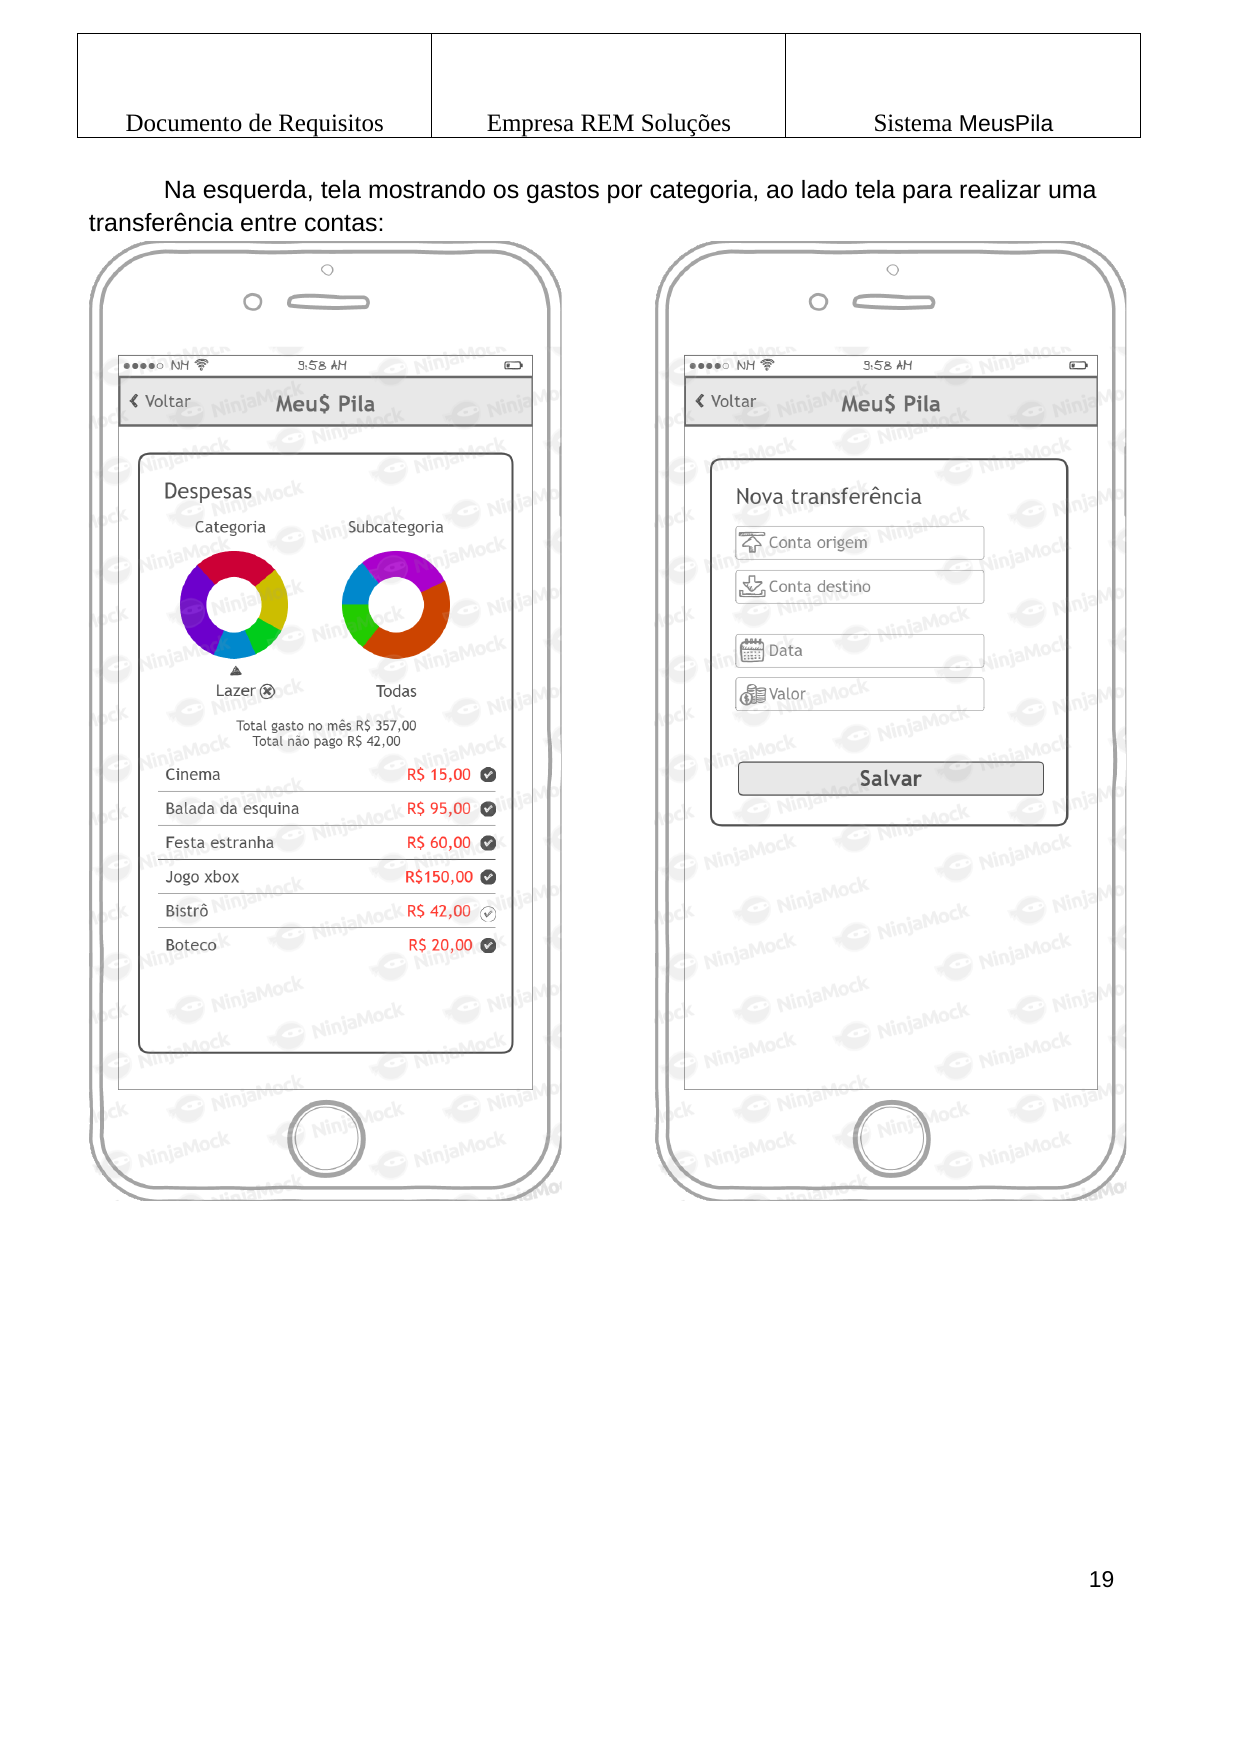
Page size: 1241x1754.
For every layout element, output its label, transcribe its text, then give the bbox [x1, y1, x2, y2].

text Na esquerda, tela mostrando os gastos por categoria, ao lado tela para realizar uma transferência entre contas: [89, 175, 1152, 237]
picture [88, 241, 562, 1201]
picture [654, 241, 1127, 1201]
